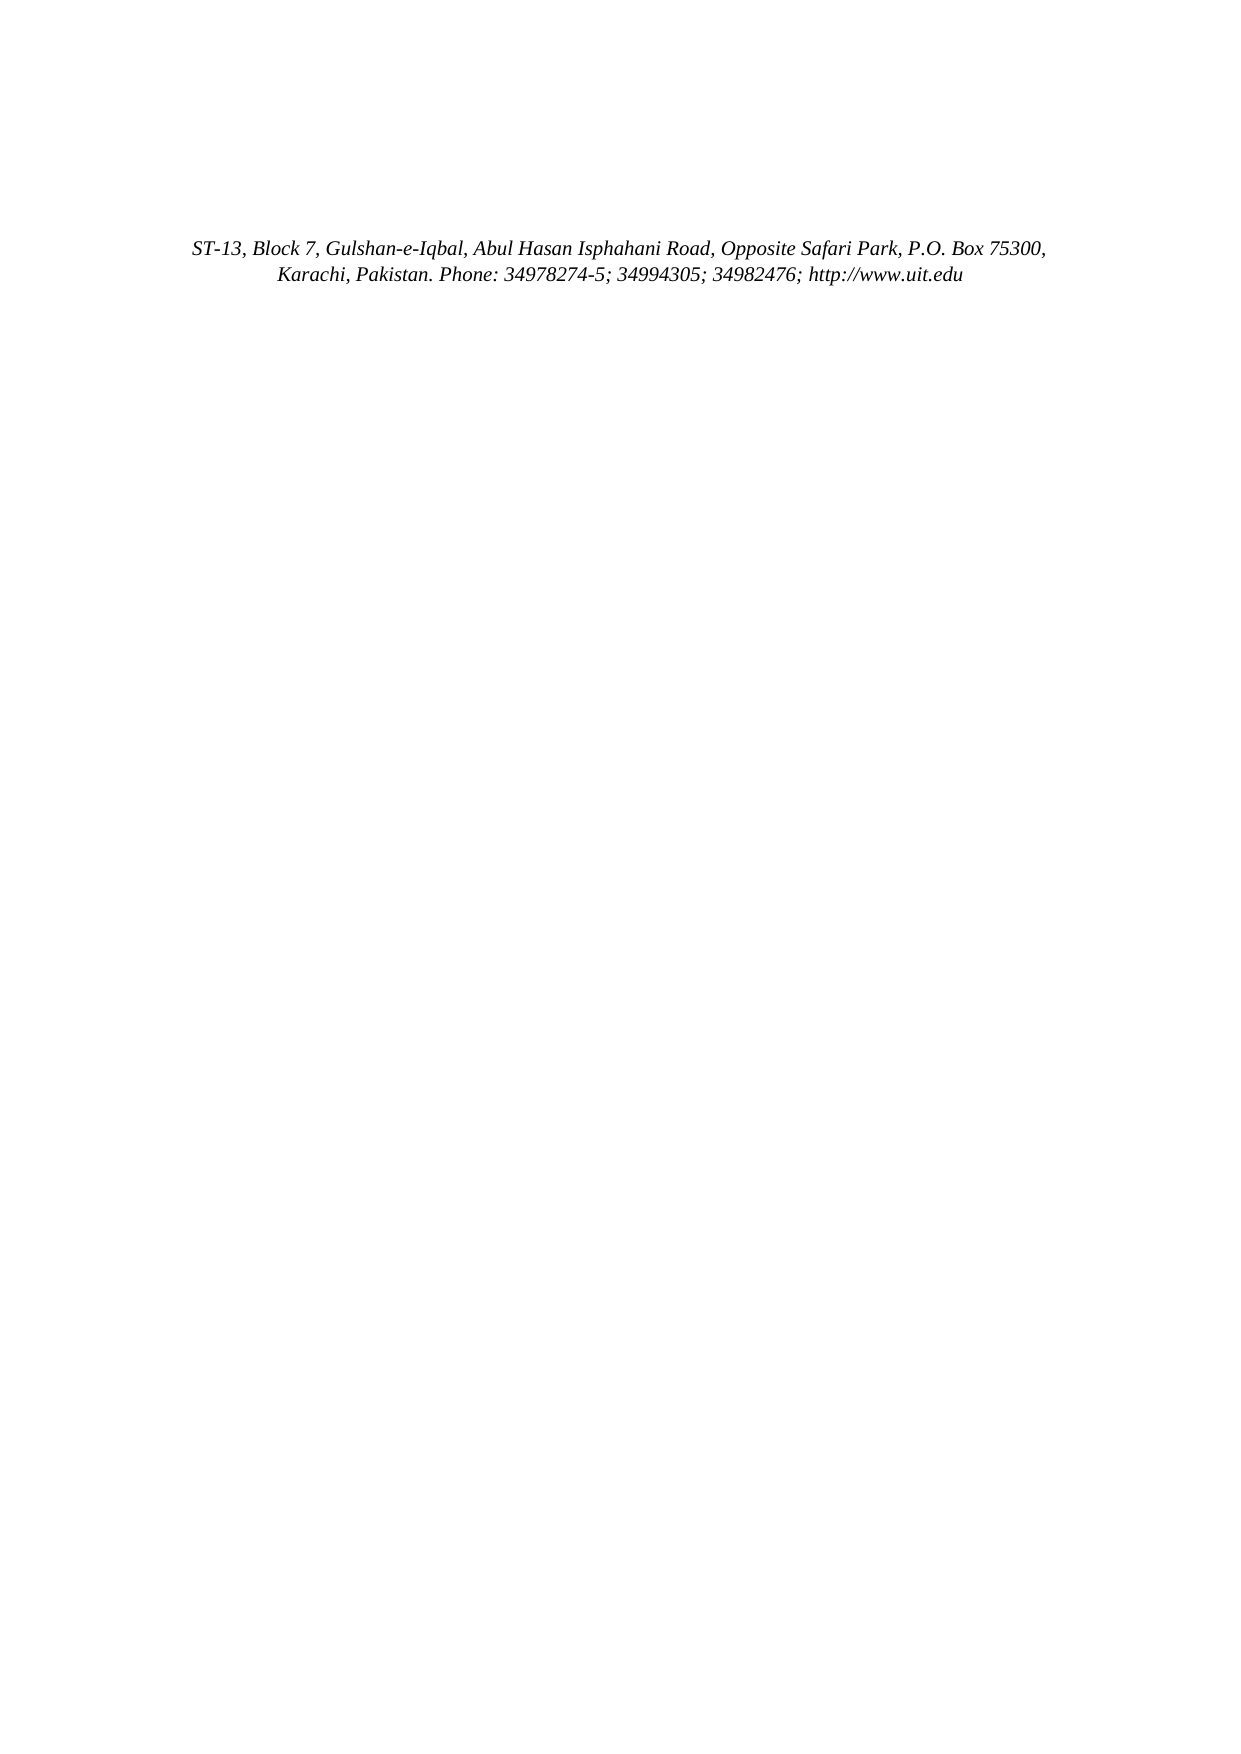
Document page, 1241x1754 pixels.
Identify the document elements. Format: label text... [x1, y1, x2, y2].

text Karachi, Pakistan. Phone: 34978274-5; 34994305; 34982476; http://www.uit.edu [112, 262, 1128, 286]
text ST-13, Block 7, Gulshan-e-Iqbal, Abul Hasan Isphahani Road, Opposite Safari Park, P.O. Box 75300, [112, 236, 1128, 260]
